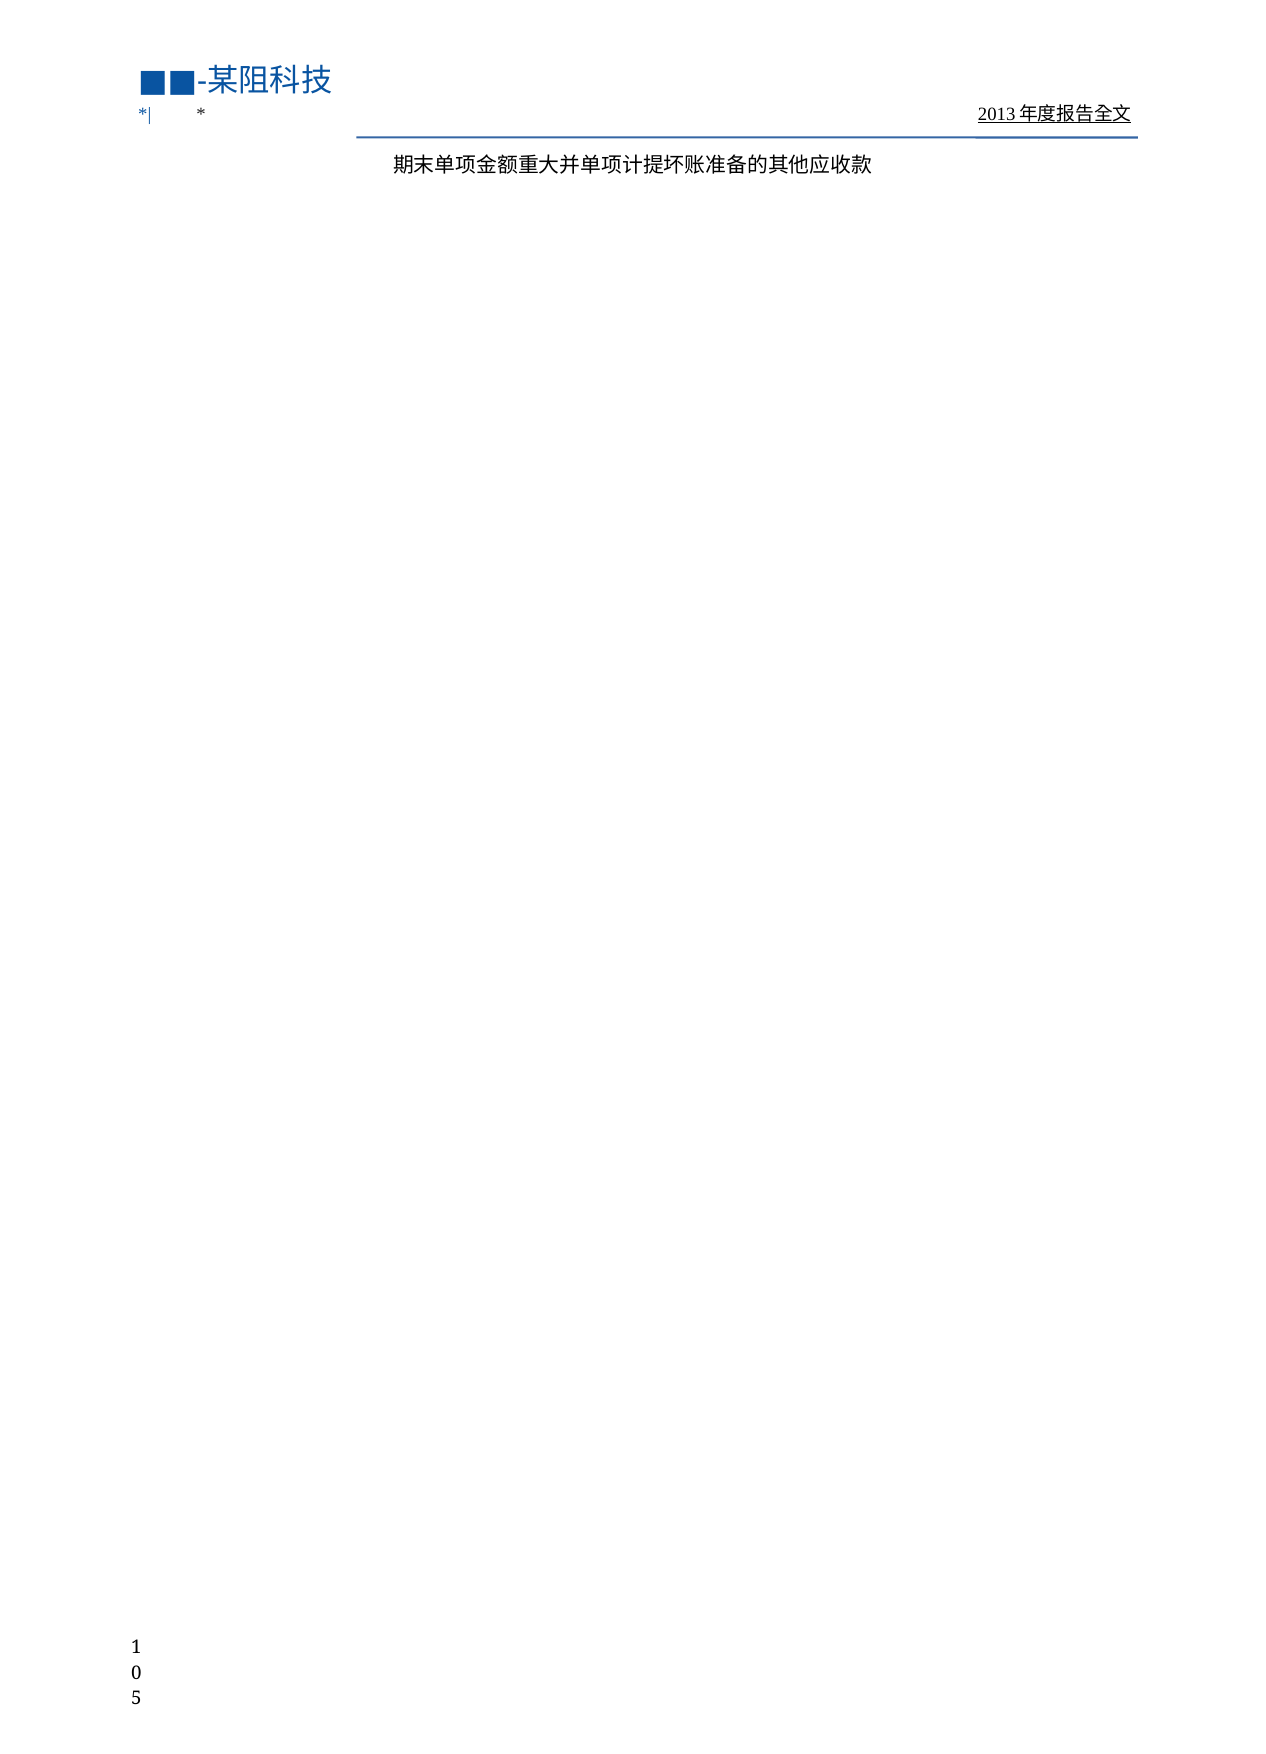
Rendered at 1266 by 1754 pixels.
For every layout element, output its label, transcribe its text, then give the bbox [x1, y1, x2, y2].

text 期末单项金额重大并单项计提坏账准备的其他应收款 [86, 150, 1178, 179]
